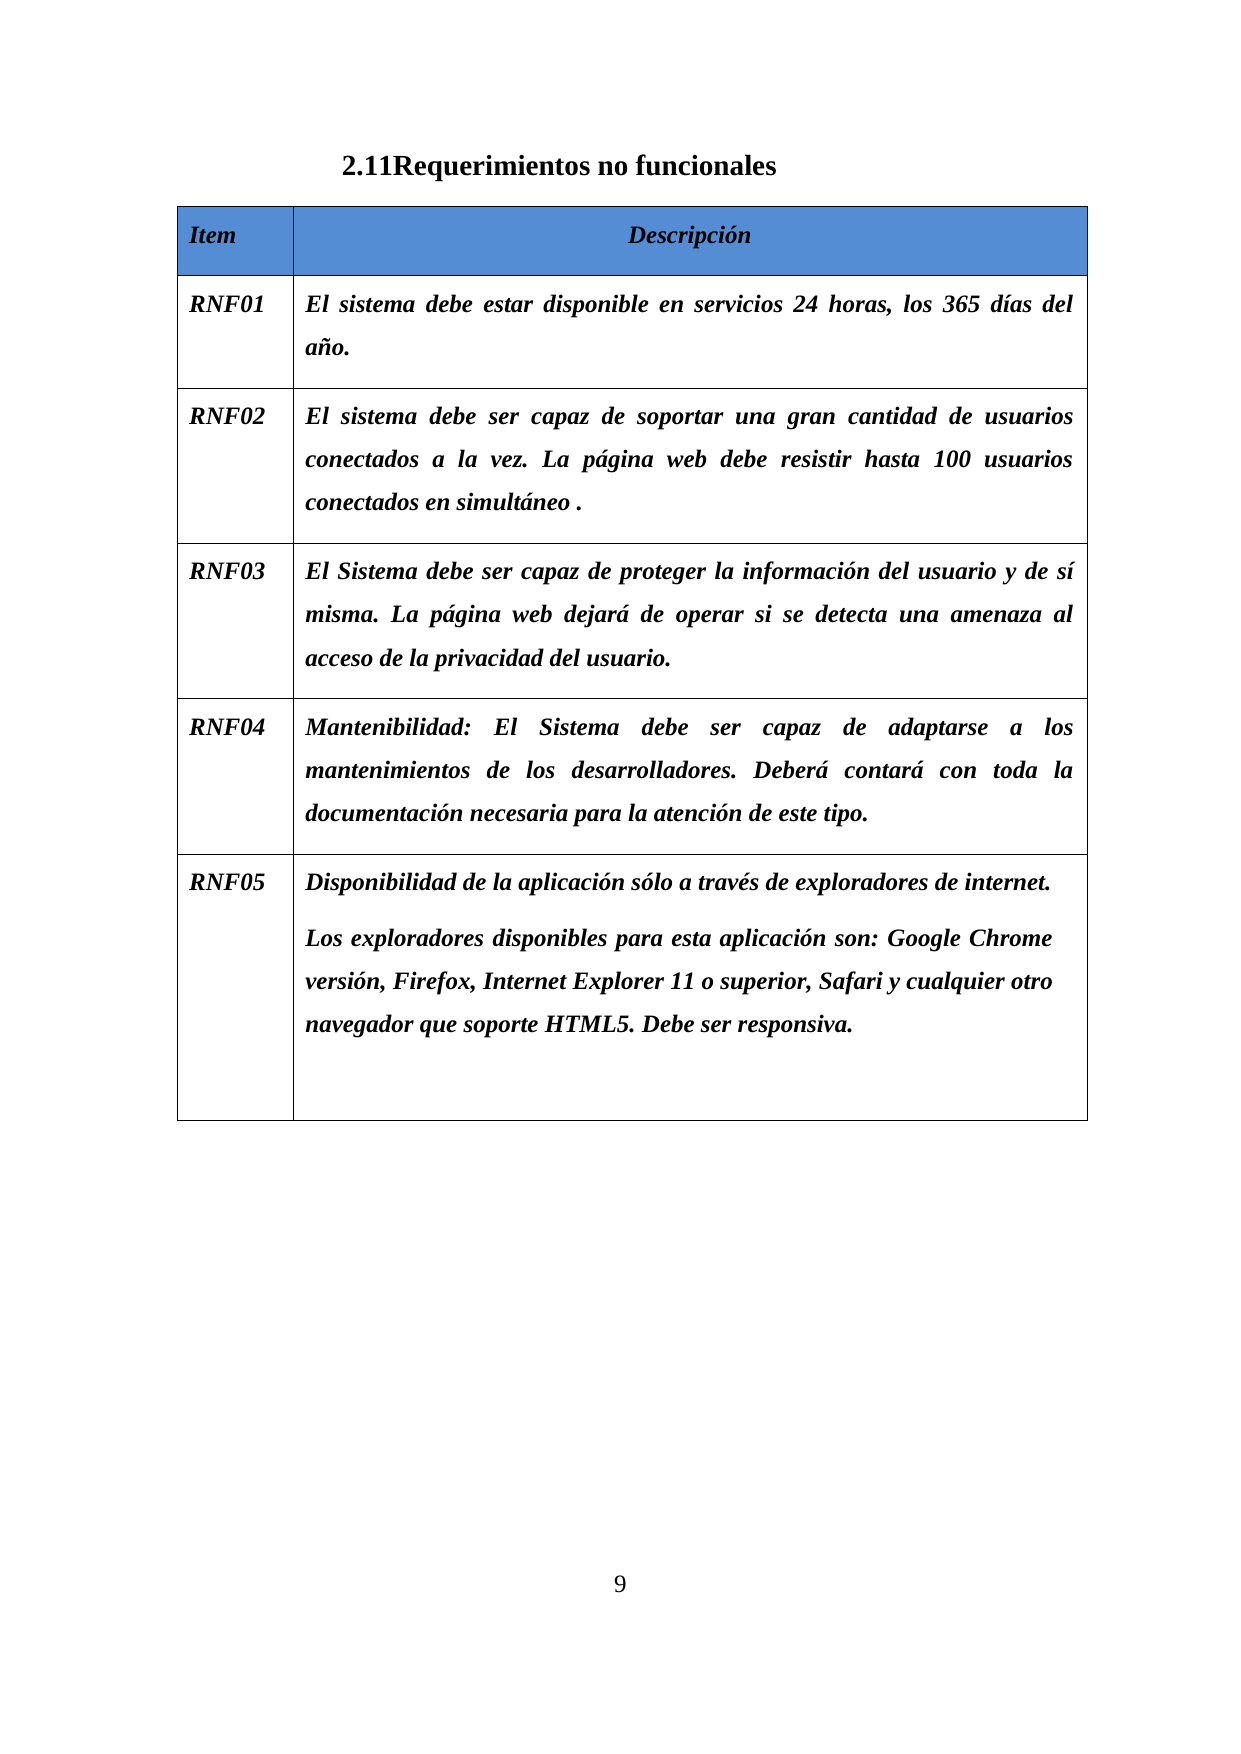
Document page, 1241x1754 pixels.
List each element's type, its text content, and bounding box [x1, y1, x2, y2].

table_header Descripción [294, 207, 1087, 275]
subtitle 2.11Requerimientos no funcionales [342, 148, 1063, 181]
table_cell Disponibilidad de la aplicación sólo a través de exploradores de internet. Los exploradores disponibles para esta aplicación son: Google Chrome versión, Firefox, Internet Explorer 11 o superior, Safari y cualquier otro navegador que soporte HTML5. Debe ser responsiva. [294, 855, 1087, 1120]
table_cell RNF03 [178, 544, 293, 698]
table_cell RNF02 [178, 389, 293, 543]
table_cell Mantenibilidad: El Sistema debe ser capaz de adaptarse a los mantenimientos de los desarrolladores. Deberá contará con toda la documentación necesaria para la atención de este tipo. [294, 699, 1087, 853]
table_cell RNF05 [178, 855, 293, 1120]
table_cell El sistema debe ser capaz de soportar una gran cantidad de usuarios conectados a la vez. La página web debe resistir hasta 100 usuarios conectados en simultáneo . [294, 389, 1087, 543]
table_cell El Sistema debe ser capaz de proteger la información del usuario y de sí misma. La página web dejará de operar si se detecta una amenaza al acceso de la privacidad del usuario. [294, 544, 1087, 698]
table_cell RNF01 [178, 276, 293, 387]
table_header Item [178, 207, 293, 275]
table_cell RNF04 [178, 699, 293, 853]
table_cell El sistema debe estar disponible en servicios 24 horas, los 365 días del año. [294, 276, 1087, 387]
